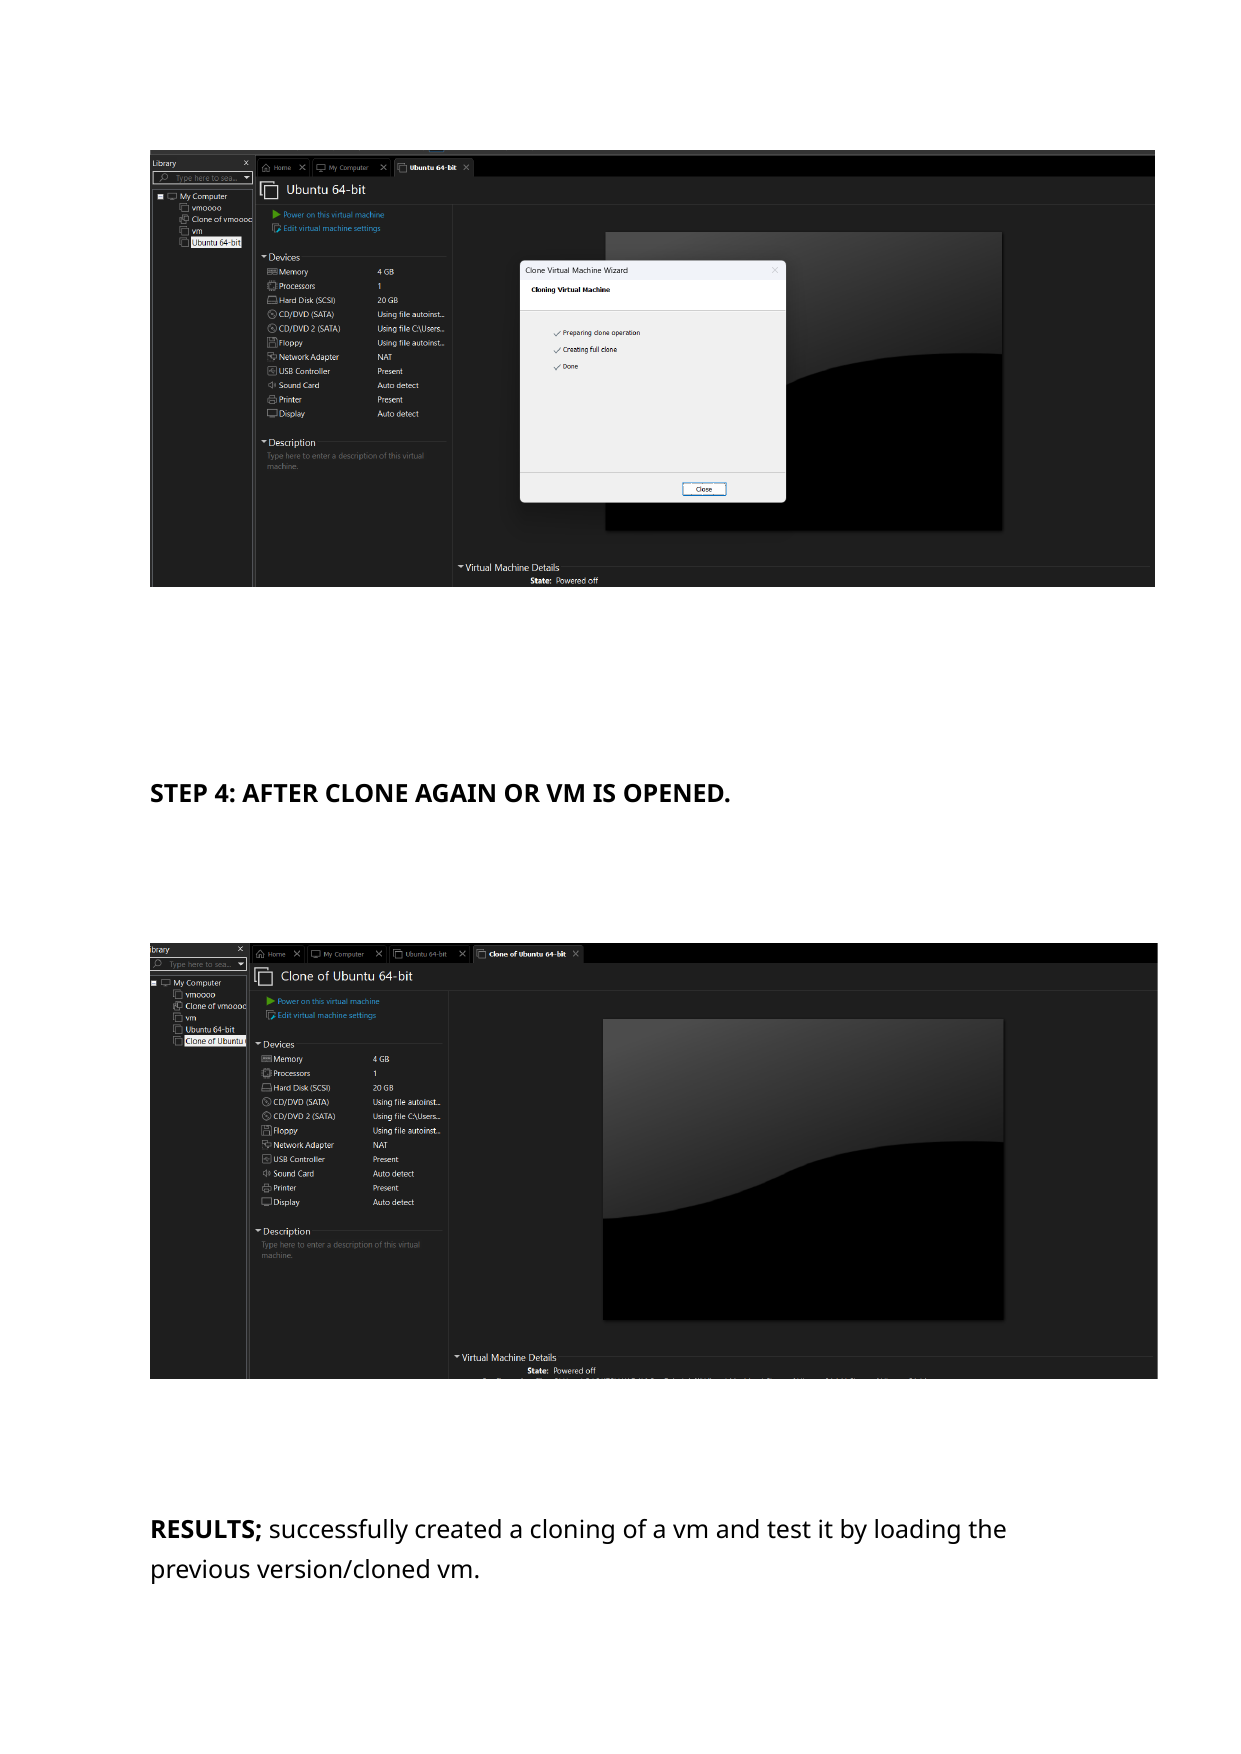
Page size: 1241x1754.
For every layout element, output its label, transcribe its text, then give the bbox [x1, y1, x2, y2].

text RESULTS; successfully created a cloning of a vm and test it by loading the previous version/cloned vm. [150, 1512, 1090, 1585]
picture [150, 150, 1155, 587]
text STEP 4: AFTER CLONE AGAIN OR VM IS OPENED. [150, 776, 1090, 810]
picture [150, 943, 1158, 1379]
